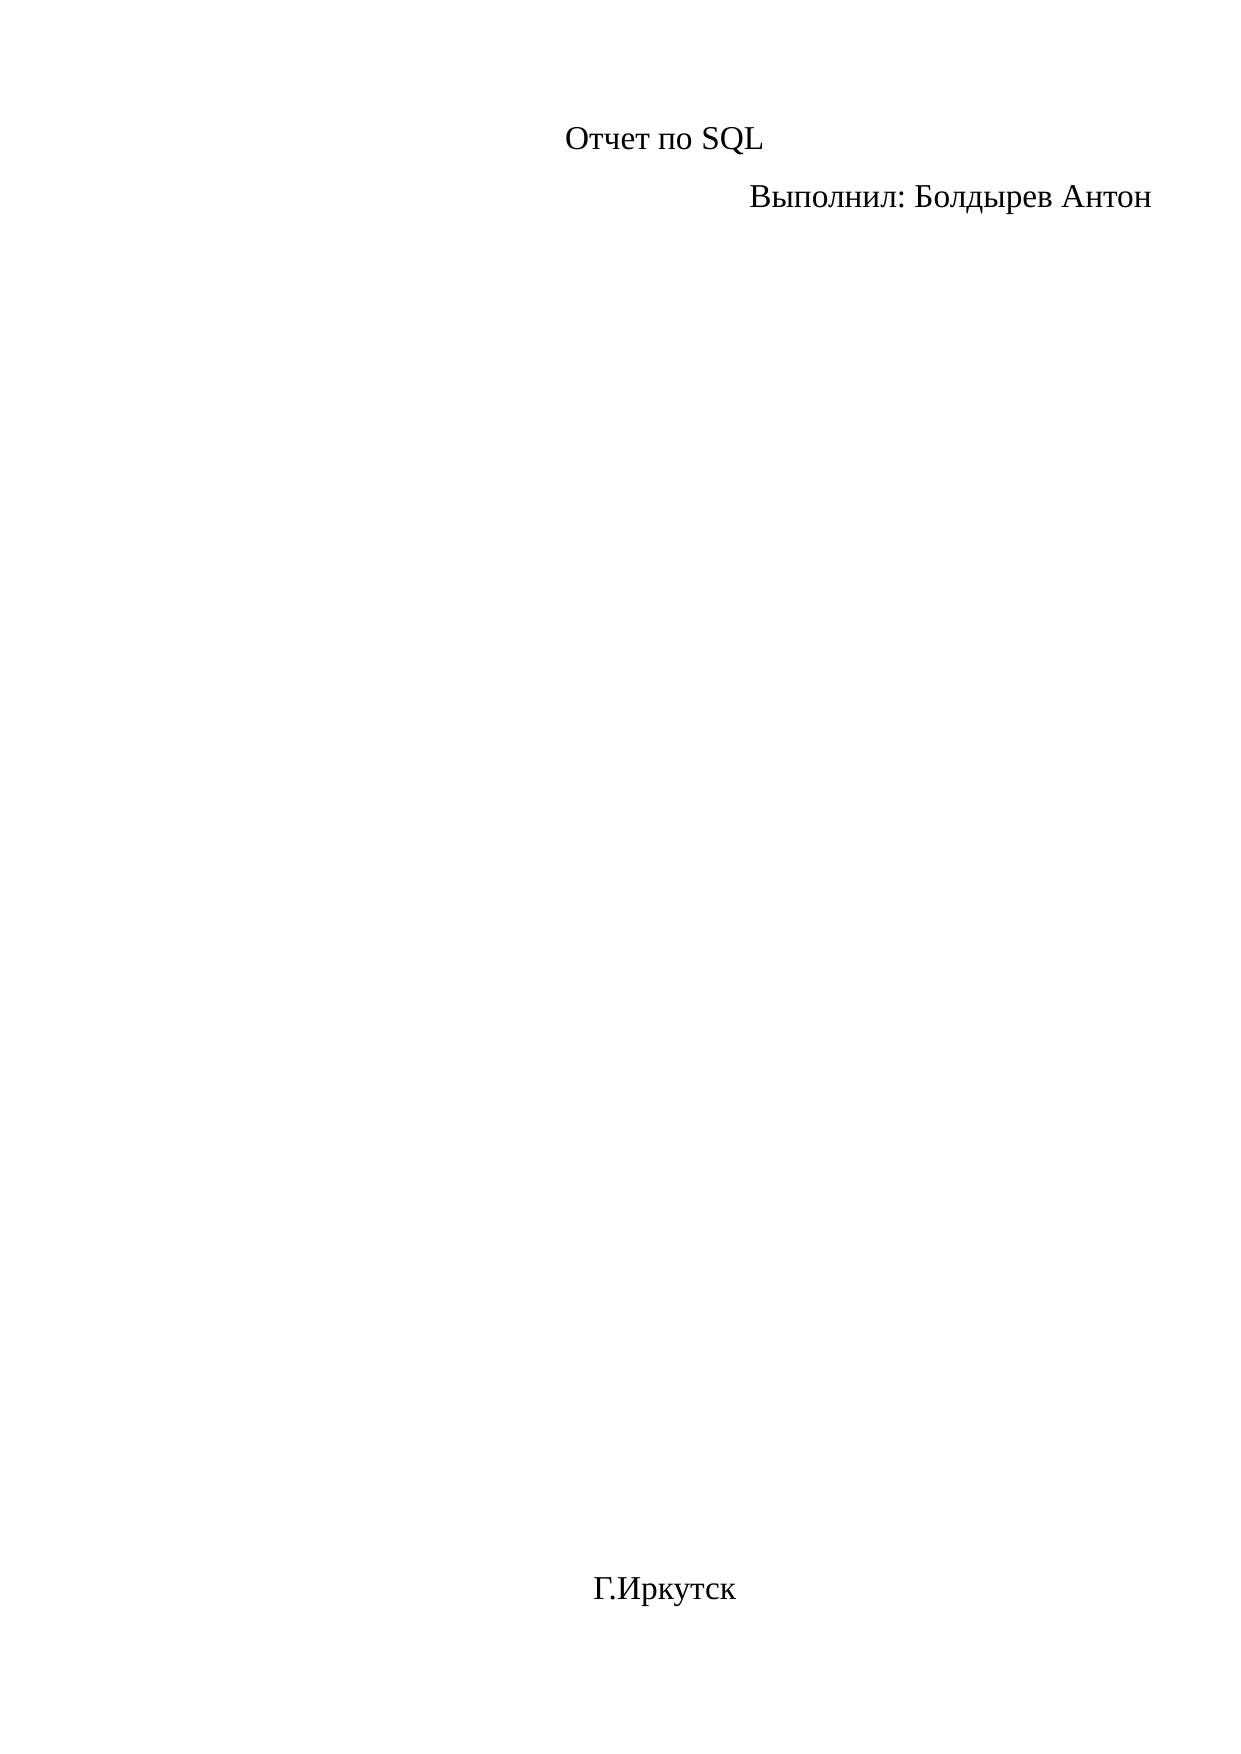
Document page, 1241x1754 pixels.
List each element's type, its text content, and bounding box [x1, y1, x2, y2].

text Отчет по SQL [177, 118, 1152, 156]
text Г.Иркутск [177, 1569, 1152, 1607]
text Выполнил: Болдырев Антон [177, 176, 1152, 214]
